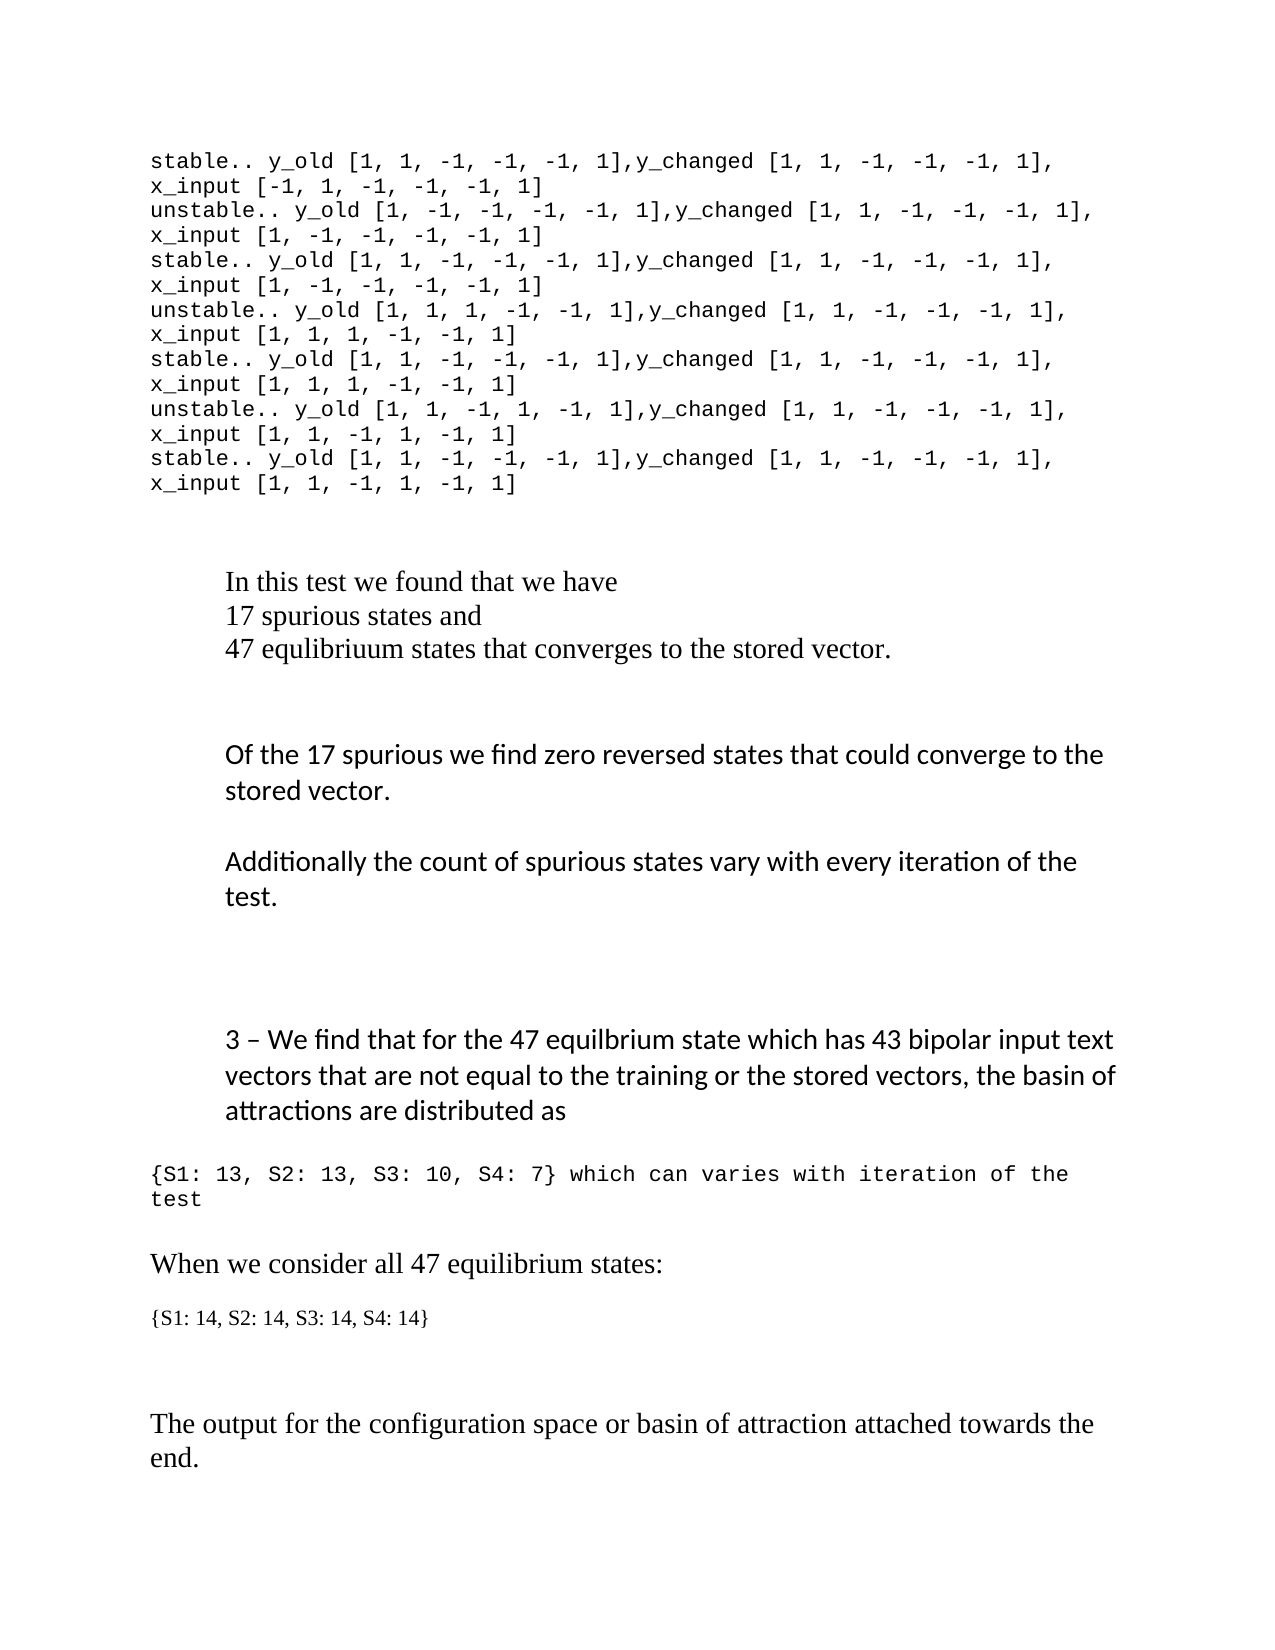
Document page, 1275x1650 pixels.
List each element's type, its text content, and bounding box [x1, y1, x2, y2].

text unstable.. y_old [1, 1, 1, -1, -1, 1],y_changed [1, 1, -1, -1, -1, 1], x_input [1, 1, 1, -1, -1, 1] [150, 299, 1125, 348]
list 3 – We find that for the 47 equilbrium state which has 43 bipolar input text vectors that are not equal to the training or the stored vectors, the basin of attractions are distributed as [225, 1021, 1125, 1128]
text The output for the configuration space or basin of attraction attached towards the end. [150, 1406, 1125, 1473]
text When we consider all 47 equilibrium states: [150, 1247, 1125, 1280]
list Additionally the count of spurious states vary with every iteration of the test. [225, 843, 1125, 914]
text stable.. y_old [1, 1, -1, -1, -1, 1],y_changed [1, 1, -1, -1, -1, 1], x_input [1, 1, -1, 1, -1, 1] [150, 447, 1125, 497]
text 47 equlibriuum states that converges to the stored vector. [150, 631, 1125, 665]
text unstable.. y_old [1, -1, -1, -1, -1, 1],y_changed [1, 1, -1, -1, -1, 1], x_input [1, -1, -1, -1, -1, 1] [150, 199, 1125, 249]
text In this test we found that we have [150, 564, 1125, 598]
text {S1: 13, S2: 13, S3: 10, S4: 7} which can varies with iteration of the test [150, 1163, 1125, 1213]
text stable.. y_old [1, 1, -1, -1, -1, 1],y_changed [1, 1, -1, -1, -1, 1], x_input [-1, 1, -1, -1, -1, 1] [150, 150, 1125, 199]
text 17 spurious states and [150, 598, 1125, 631]
text unstable.. y_old [1, 1, -1, 1, -1, 1],y_changed [1, 1, -1, -1, -1, 1], x_input [1, 1, -1, 1, -1, 1] [150, 398, 1125, 447]
list Of the 17 spurious we find zero reversed states that could converge to the stored vector. [225, 736, 1125, 807]
text stable.. y_old [1, 1, -1, -1, -1, 1],y_changed [1, 1, -1, -1, -1, 1], x_input [1, 1, 1, -1, -1, 1] [150, 348, 1125, 398]
text stable.. y_old [1, 1, -1, -1, -1, 1],y_changed [1, 1, -1, -1, -1, 1], x_input [1, -1, -1, -1, -1, 1] [150, 249, 1125, 299]
text {S1: 14, S2: 14, S3: 14, S4: 14} [150, 1305, 1125, 1331]
